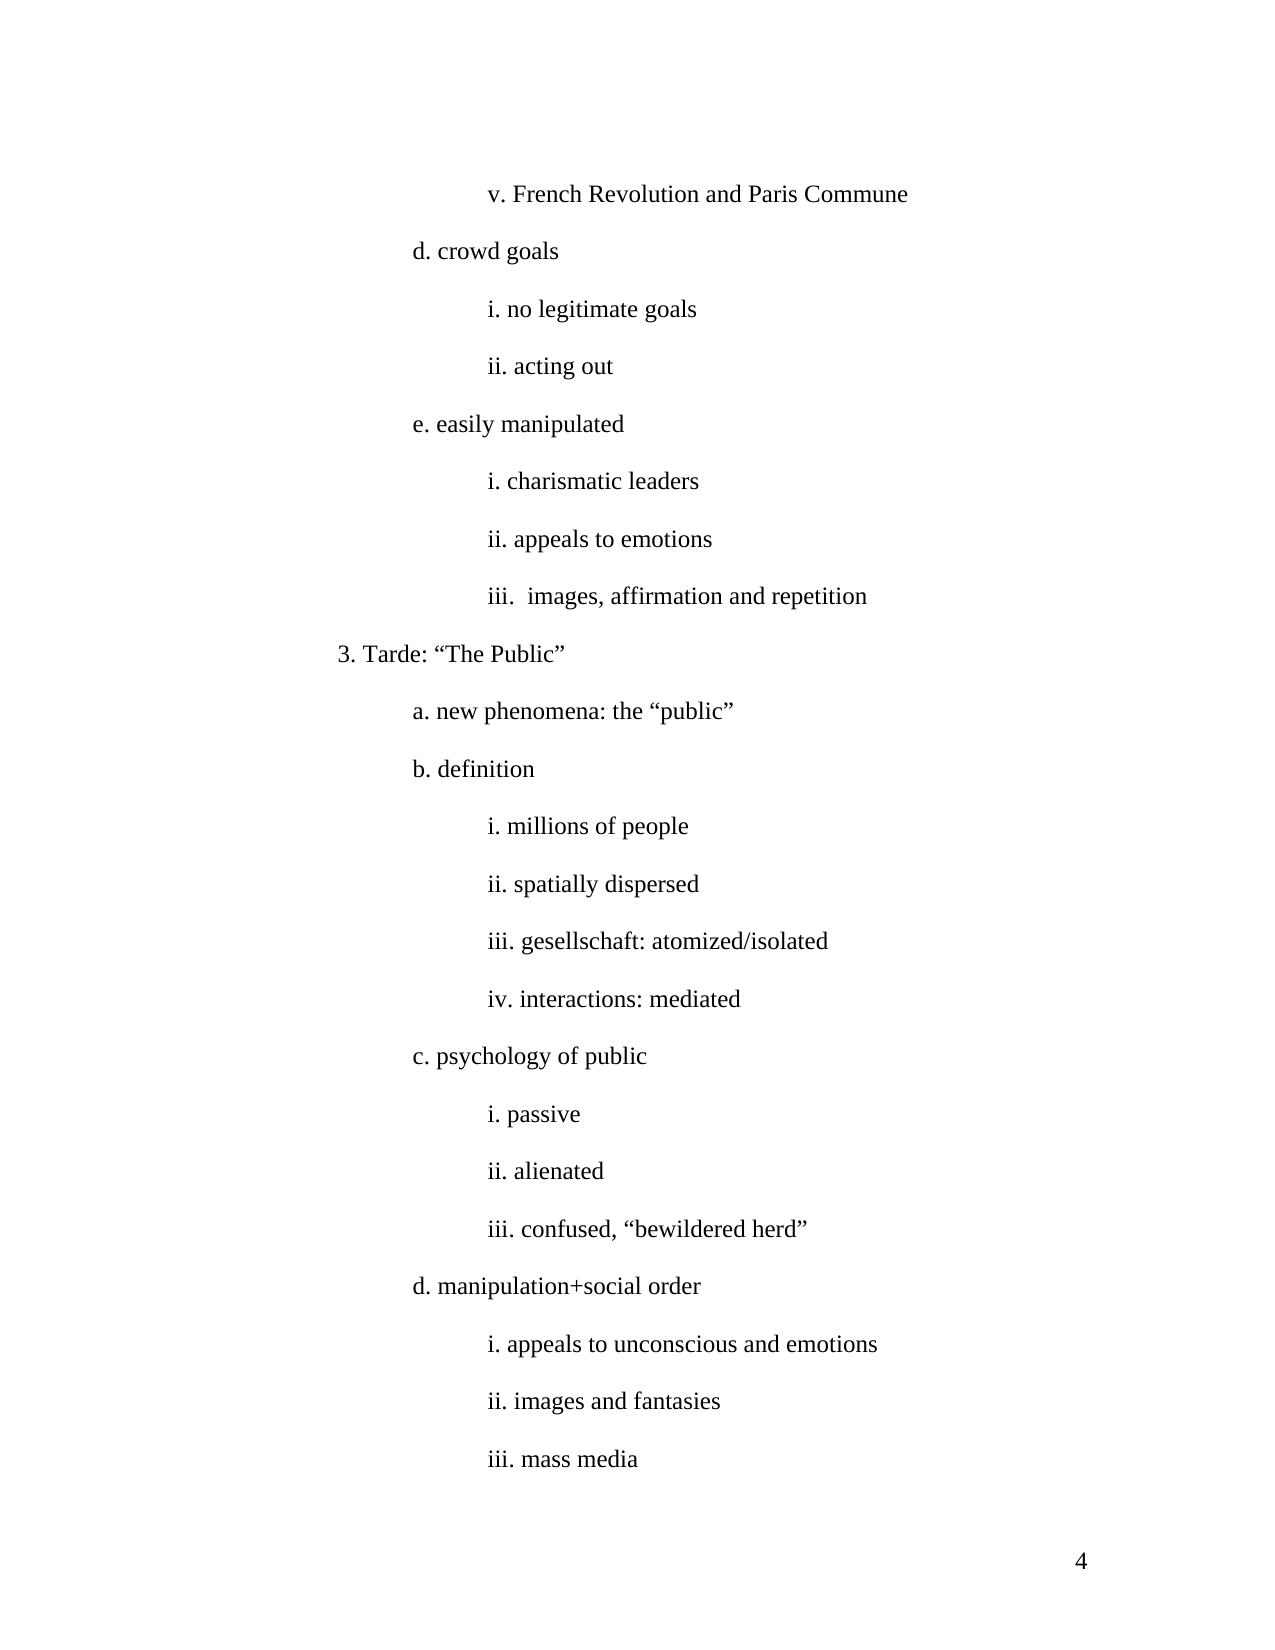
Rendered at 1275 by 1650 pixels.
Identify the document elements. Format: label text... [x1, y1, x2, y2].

text iv. interactions: mediated [262, 984, 1087, 1012]
text iii. confused, “bewildered herd” [262, 1214, 1087, 1242]
text ii. spatially dispersed [262, 869, 1087, 897]
text e. easily manipulated [262, 409, 1087, 437]
text ii. images and fantasies [412, 1386, 1087, 1415]
text i. charismatic leaders [187, 466, 1087, 495]
text c. psychology of public [337, 1041, 1087, 1070]
text i. appeals to unconscious and emotions [412, 1329, 1087, 1357]
text iii. images, affirmation and repetition [412, 581, 1087, 610]
text i. no legitimate goals [262, 294, 1087, 322]
text a. new phenomena: the “public” [262, 696, 1087, 725]
text b. definition [262, 754, 1087, 782]
text d. manipulation+social order [187, 1271, 1087, 1300]
text d. crowd goals [262, 236, 1087, 265]
text ii. alienated [262, 1156, 1087, 1185]
text ii. appeals to emotions [187, 524, 1087, 552]
text ii. acting out [262, 351, 1087, 380]
text iii. mass media [412, 1444, 1087, 1472]
text v. French Revolution and Paris Commune [262, 179, 1087, 207]
text i. passive [262, 1099, 1087, 1127]
text i. millions of people [262, 811, 1087, 840]
text iii. gesellschaft: atomized/isolated [262, 926, 1087, 955]
text 3. Tarde: “The Public” [337, 639, 1087, 667]
